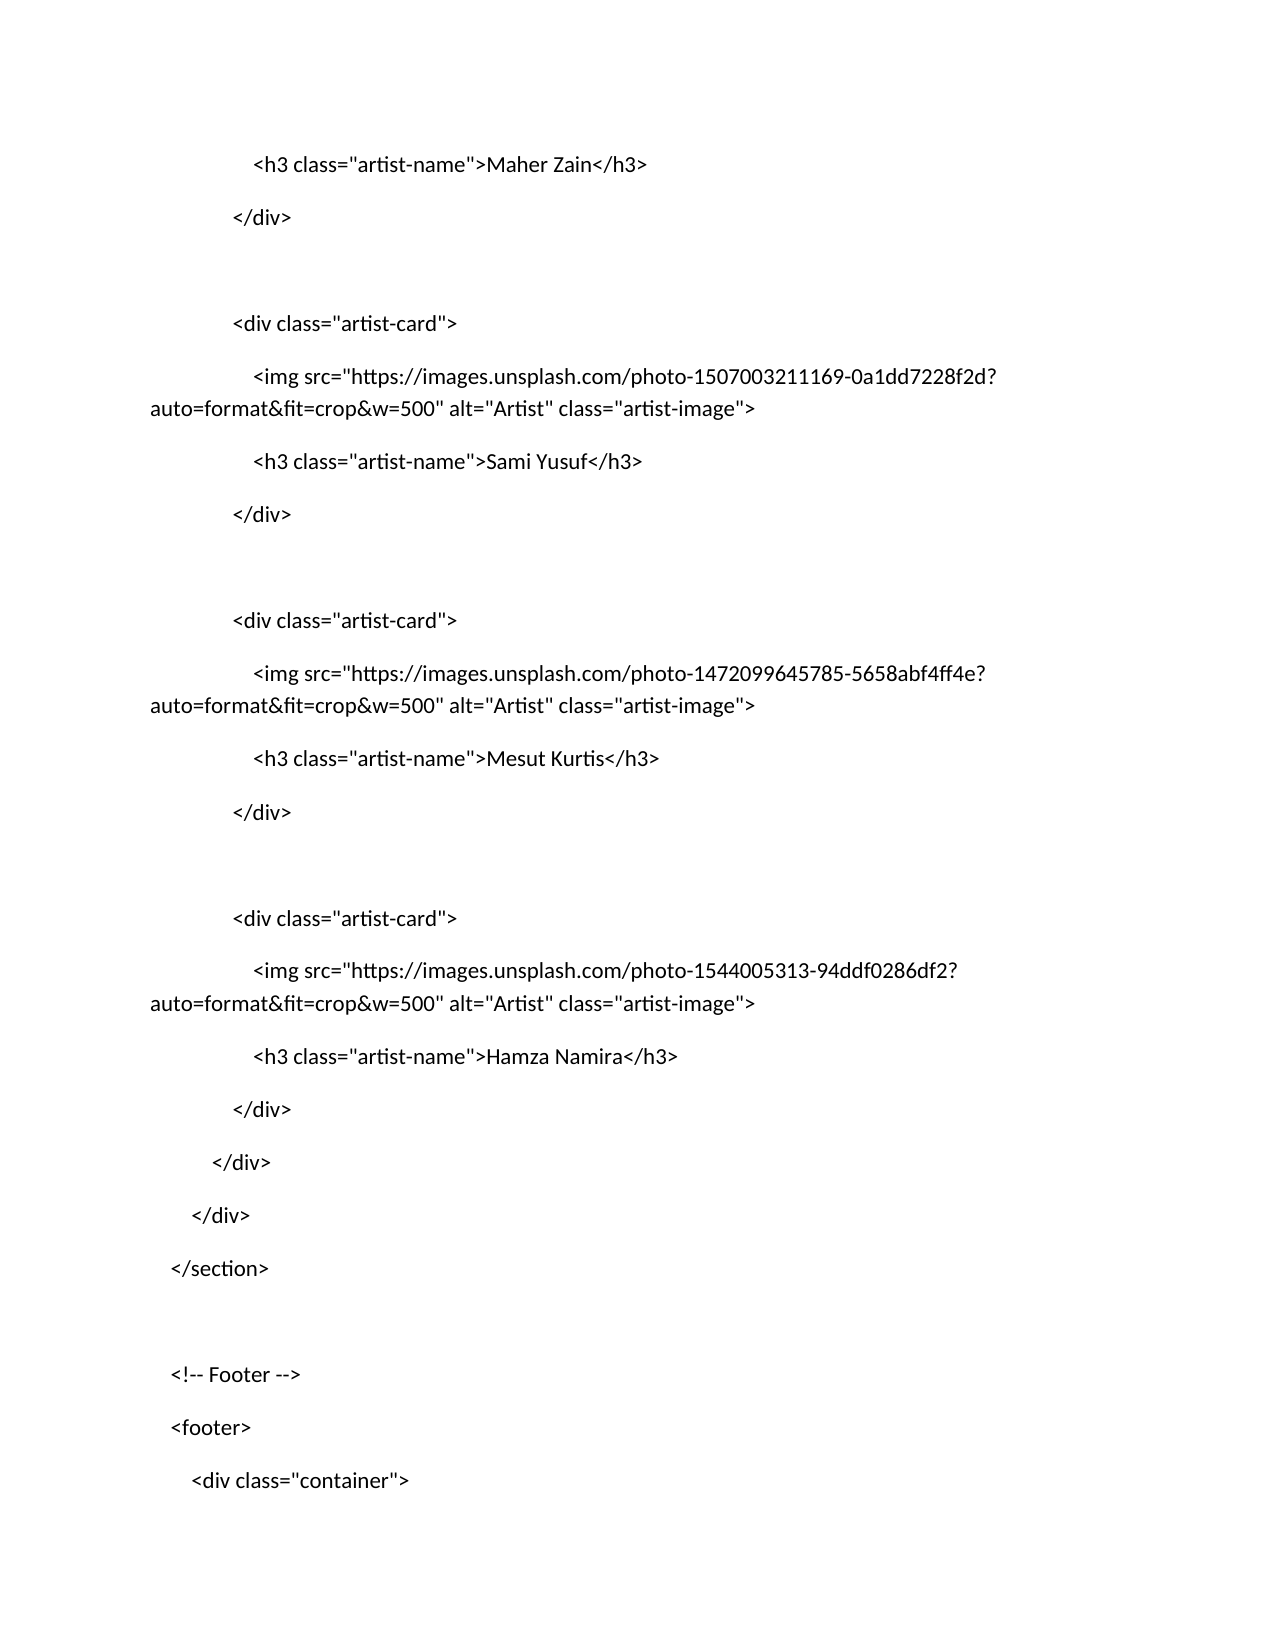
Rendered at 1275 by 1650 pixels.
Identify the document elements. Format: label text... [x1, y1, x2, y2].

text <div class="container"> [150, 1466, 1125, 1494]
text </div> [150, 500, 1125, 528]
text <div class="artist-card"> [150, 904, 1125, 932]
text </div> [150, 798, 1125, 826]
text </div> [150, 1095, 1125, 1123]
text <div class="artist-card"> [150, 606, 1125, 634]
text <!-- Footer --> [150, 1360, 1125, 1388]
text </div> [150, 1148, 1125, 1176]
text <img src="https://images.unsplash.com/photo-1544005313-94ddf0286df2?auto=format&fit=crop&w=500" alt="Artist" class="artist-image"> [150, 957, 1125, 1017]
text <footer> [150, 1413, 1125, 1441]
text <img src="https://images.unsplash.com/photo-1472099645785-5658abf4ff4e?auto=format&fit=crop&w=500" alt="Artist" class="artist-image"> [150, 659, 1125, 719]
text <h3 class="artist-name">Sami Yusuf</h3> [150, 447, 1125, 475]
text </section> [150, 1254, 1125, 1282]
text <h3 class="artist-name">Maher Zain</h3> [150, 150, 1125, 178]
text </div> [150, 1201, 1125, 1229]
text <h3 class="artist-name">Mesut Kurtis</h3> [150, 744, 1125, 773]
text <h3 class="artist-name">Hamza Namira</h3> [150, 1042, 1125, 1070]
text </div> [150, 203, 1125, 231]
text <img src="https://images.unsplash.com/photo-1507003211169-0a1dd7228f2d?auto=format&fit=crop&w=500" alt="Artist" class="artist-image"> [150, 362, 1125, 422]
text <div class="artist-card"> [150, 309, 1125, 337]
